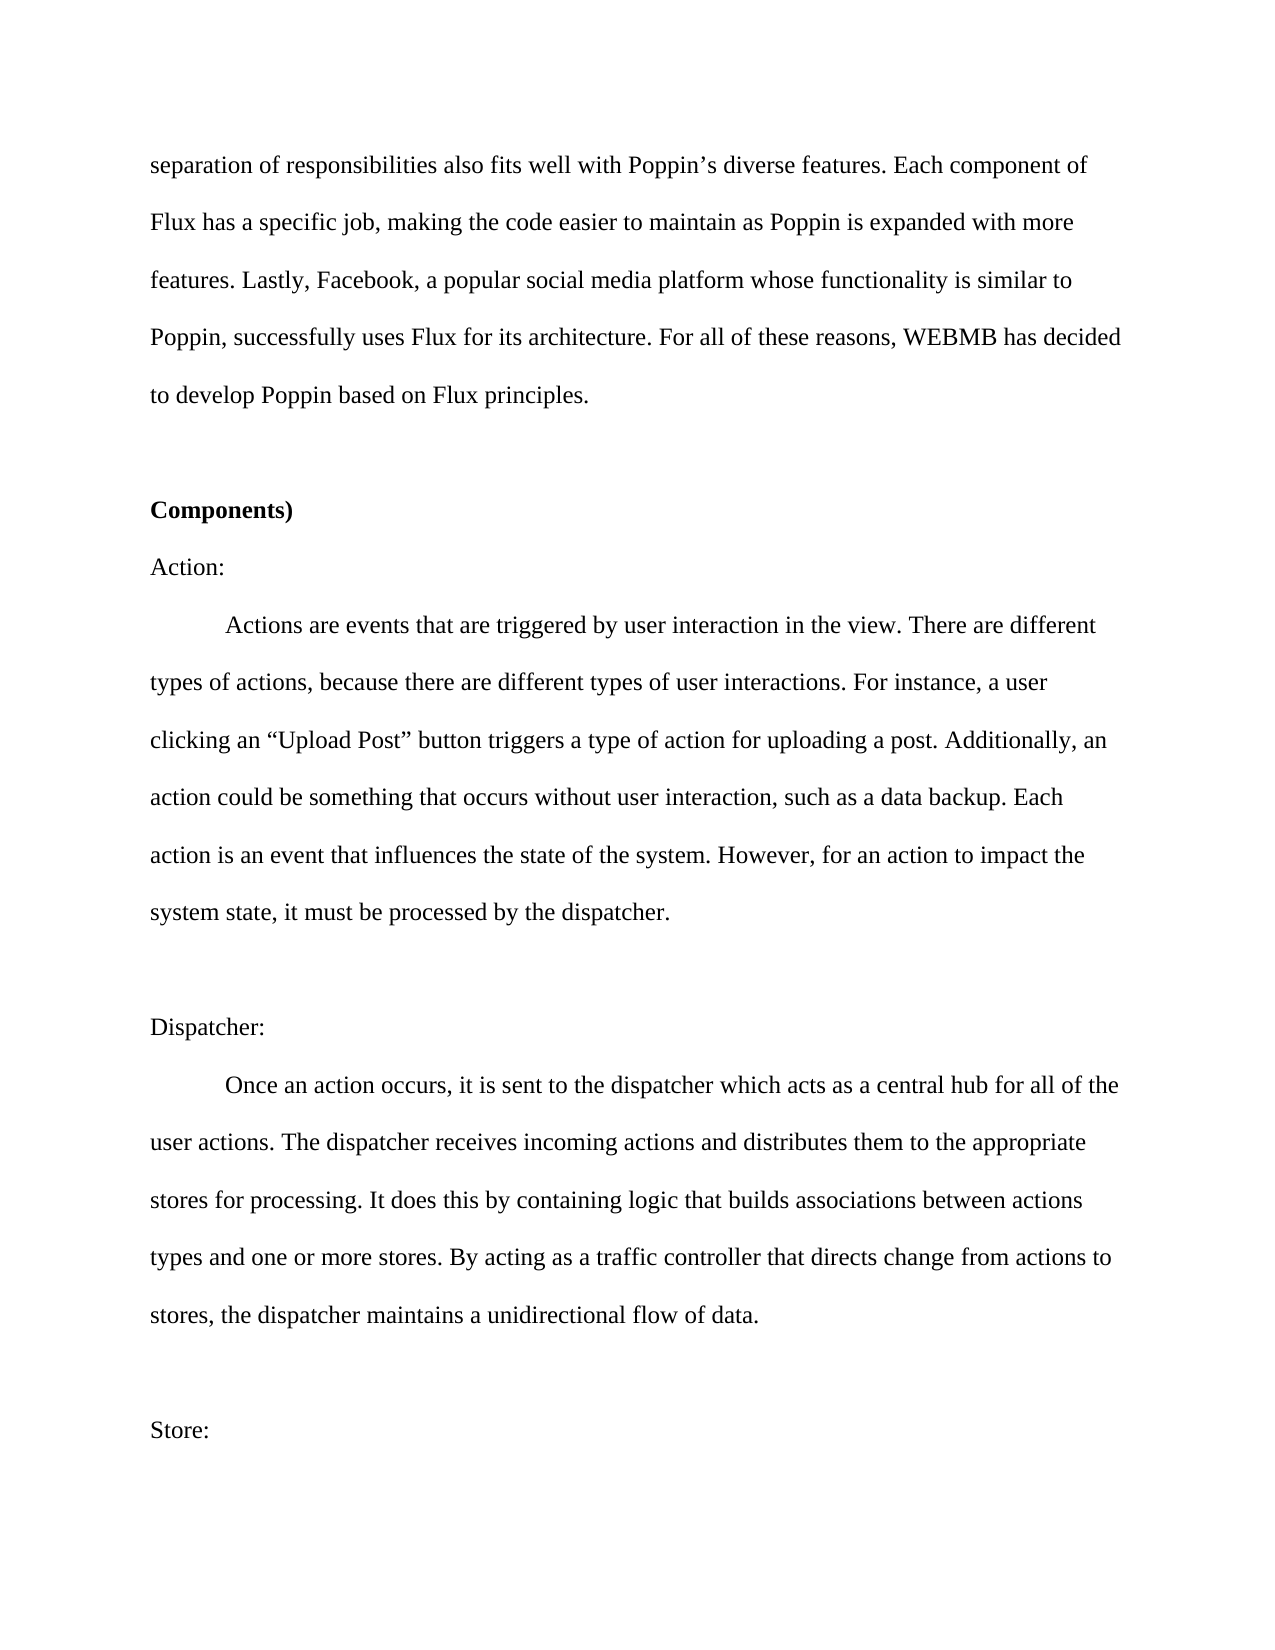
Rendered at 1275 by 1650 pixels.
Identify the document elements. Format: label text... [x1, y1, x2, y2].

text Store: [150, 1415, 1125, 1444]
text Once an action occurs, it is sent to the dispatcher which acts as a central hub for all of the user actions. The dispatcher receives incoming actions and distributes them to the appropriate stores for processing. It does this by containing logic that builds associations between actions types and one or more stores. By acting as a traffic controller that directs change from actions to stores, the dispatcher maintains a unidirectional flow of data. [150, 1070, 1125, 1329]
text Dispatcher: [150, 1012, 1125, 1041]
text Components) [150, 495, 1125, 524]
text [150, 150, 1125, 409]
text Actions are events that are triggered by user interaction in the view. There are different types of actions, because there are different types of user interactions. For instance, a user clicking an “Upload Post” button triggers a type of action for uploading a post. Additionally, an action could be something that occurs without user interaction, such as a data backup. Each action is an event that influences the state of the system. However, for an action to impact the system state, it must be processed by the dispatcher. [150, 610, 1125, 926]
text Action: [150, 552, 1125, 581]
